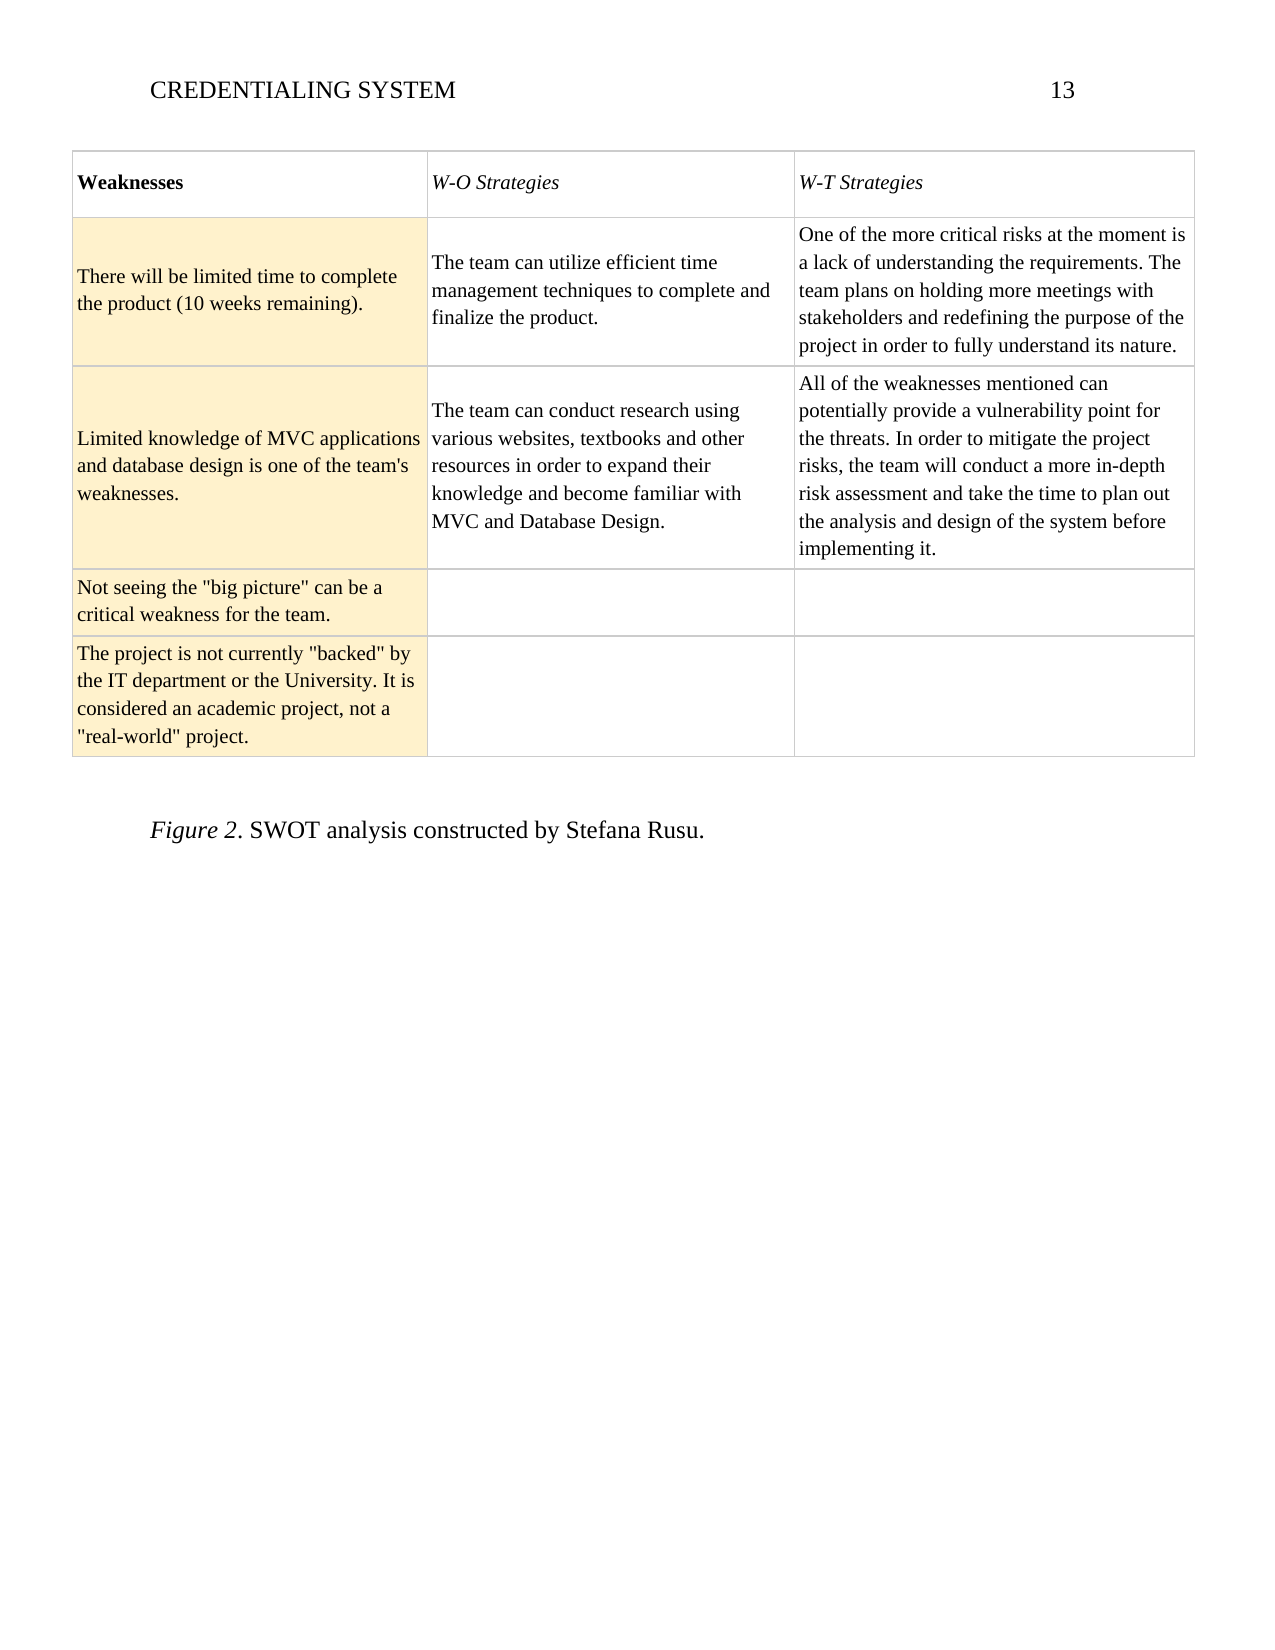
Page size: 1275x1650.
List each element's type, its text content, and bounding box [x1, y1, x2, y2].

table_cell The team can conduct research using various websites, textbooks and other resources in order to expand their knowledge and become familiar with MVC and Database Design. [428, 367, 794, 568]
table_cell W-O Strategies [428, 152, 794, 217]
table_cell One of the more critical risks at the moment is a lack of understanding the requirements. The team plans on holding more meetings with stakeholders and redefining the purpose of the project in order to fully understand its nature. [795, 218, 1194, 365]
table_cell All of the weaknesses mentioned can potentially provide a vulnerability point for the threats. In order to mitigate the project risks, the team will conduct a more in-depth risk assessment and take the time to plan out the analysis and design of the system before implementing it. [795, 367, 1194, 568]
table_cell Weaknesses [73, 152, 427, 217]
table_cell Limited knowledge of MVC applications and database design is one of the team's weaknesses. [73, 367, 427, 568]
table_cell There will be limited time to complete the product (10 weeks remaining). [73, 218, 427, 365]
table_cell [428, 637, 794, 756]
table_cell The team can utilize efficient time management techniques to complete and finalize the product. [428, 218, 794, 365]
table_cell [795, 570, 1194, 635]
table_cell Not seeing the "big picture" can be a critical weakness for the team. [73, 570, 427, 635]
table_cell The project is not currently "backed" by the IT department or the University. It is considered an academic project, not a "real-world" project. [73, 637, 427, 756]
table_cell W-T Strategies [795, 152, 1194, 217]
table_cell [795, 637, 1194, 756]
table_cell [428, 570, 794, 635]
text Figure 2. SWOT analysis constructed by Stefana Rusu. [150, 815, 1125, 843]
